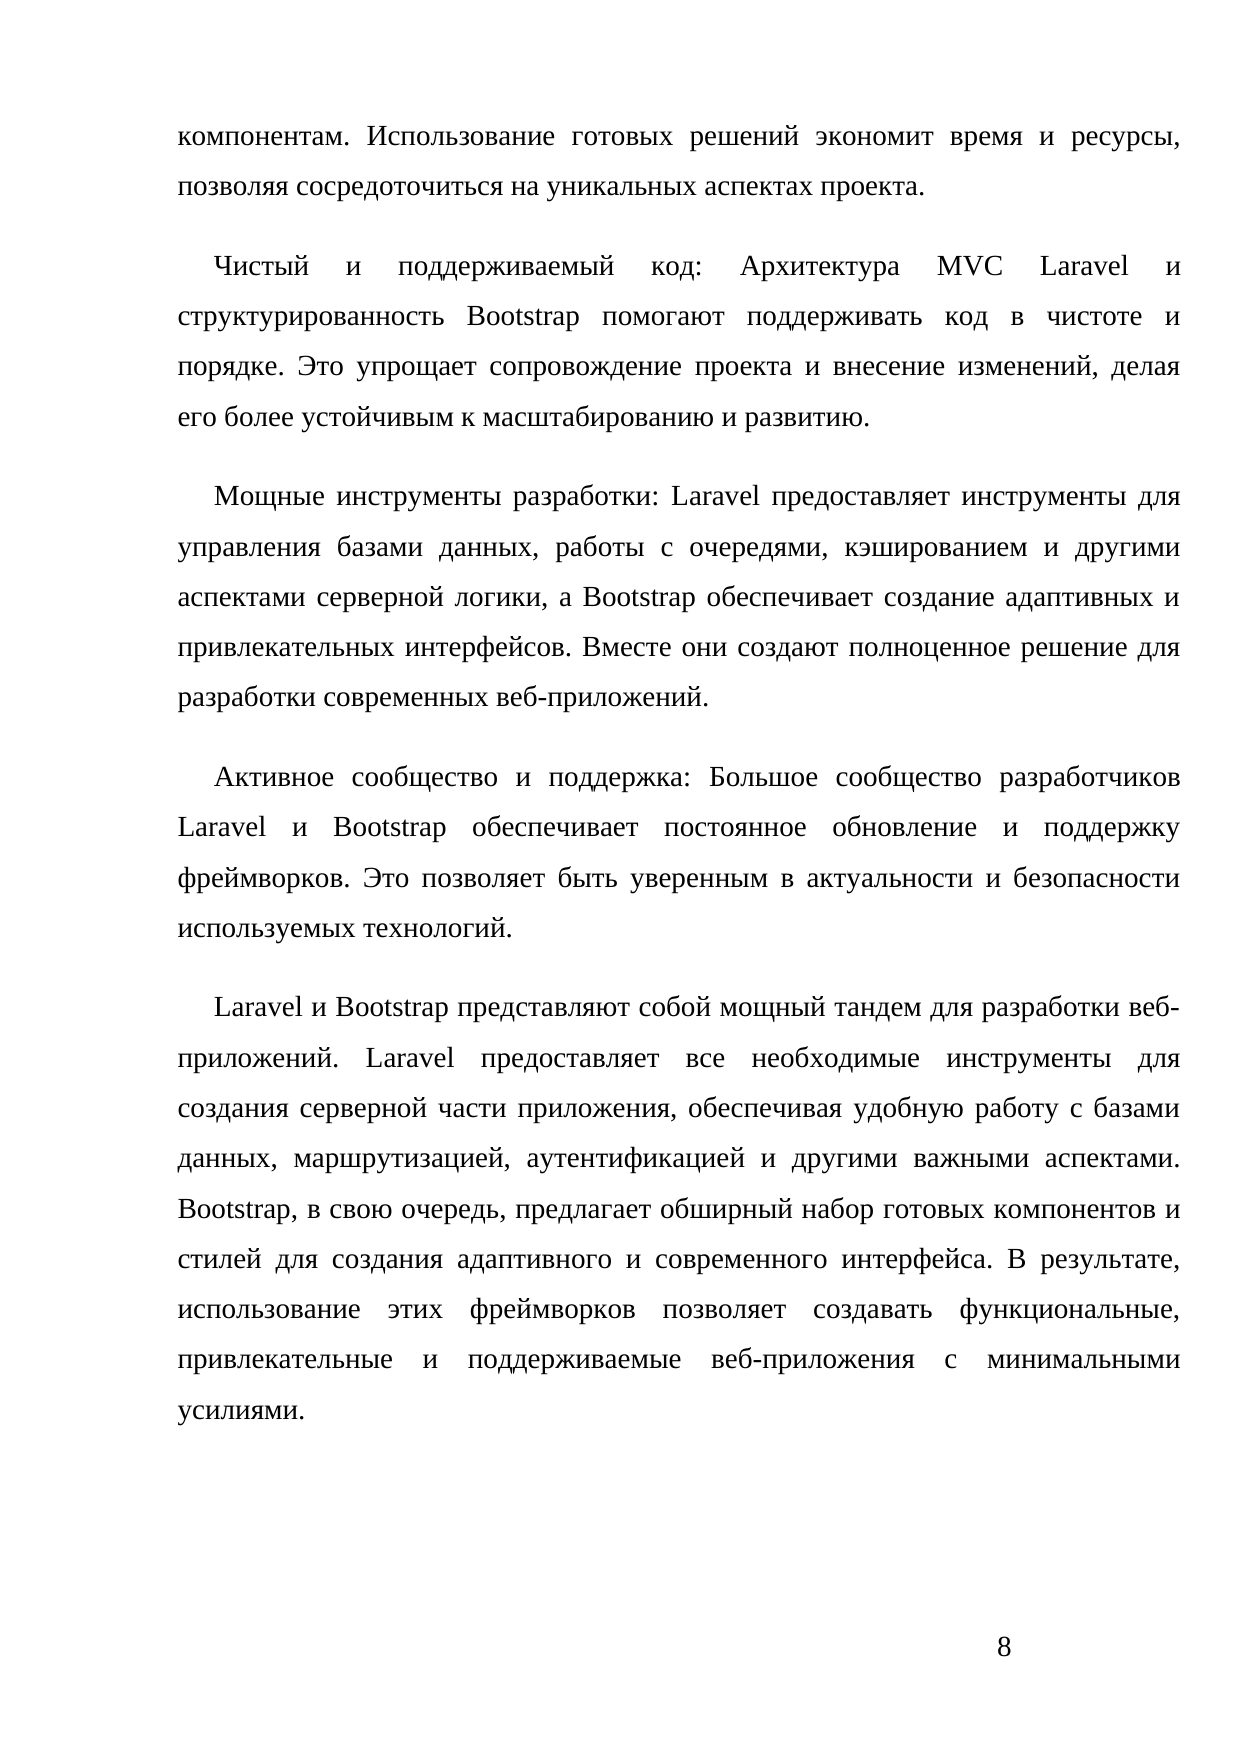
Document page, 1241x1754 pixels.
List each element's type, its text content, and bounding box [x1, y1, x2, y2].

text Активное сообщество и поддержка: Большое сообщество разработчиков Laravel и Bootstrap обеспечивает постоянное обновление и поддержку фреймворков. Это позволяет быть уверенным в актуальности и безопасности используемых технологий. [177, 759, 1181, 943]
text Чистый и поддерживаемый код: Архитектура MVC Laravel и структурированность Bootstrap помогают поддерживать код в чистоте и порядке. Это упрощает сопровождение проекта и внесение изменений, делая его более устойчивым к масштабированию и развитию. [177, 248, 1181, 432]
text Мощные инструменты разработки: Laravel предоставляет инструменты для управления базами данных, работы с очередями, кэшированием и другими аспектами серверной логики, а Bootstrap обеспечивает создание адаптивных и привлекательных интерфейсов. Вместе они создают полноценное решение для разработки современных веб-приложений. [177, 478, 1181, 713]
text Laravel и Bootstrap представляют собой мощный тандем для разработки веб-приложений. Laravel предоставляет все необходимые инструменты для создания серверной части приложения, обеспечивая удобную работу с базами данных, маршрутизацией, аутентификацией и другими важными аспектами. Bootstrap, в свою очередь, предлагает обширный набор готовых компонентов и стилей для создания адаптивного и современного интерфейса. В результате, использование этих фреймворков позволяет создавать функциональные, привлекательные и поддерживаемые веб-приложения с минимальными усилиями. [177, 989, 1181, 1426]
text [177, 118, 1181, 202]
